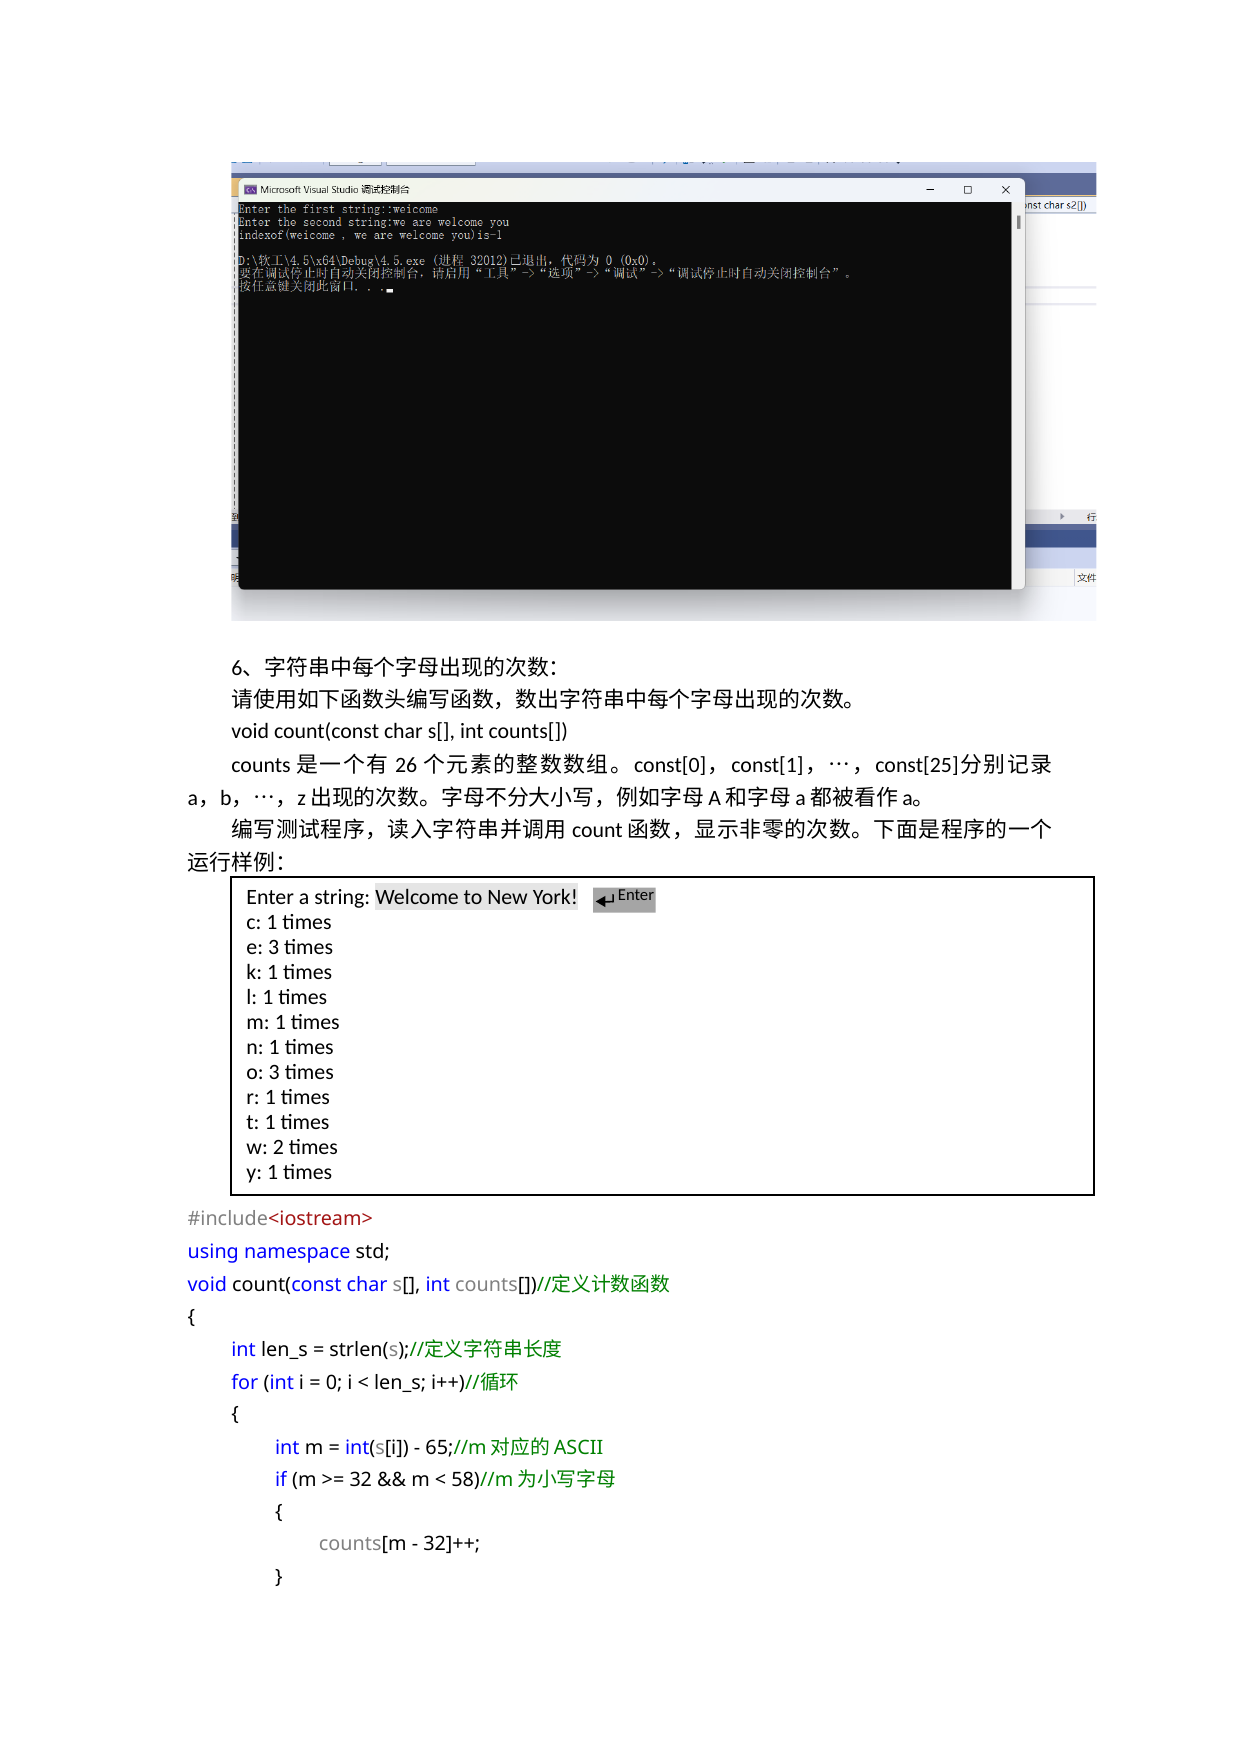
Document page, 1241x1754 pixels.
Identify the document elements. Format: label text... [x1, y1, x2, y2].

text { [187, 1299, 1053, 1332]
text for (int i = 0; i < len_s; i++)//循环 [187, 1364, 1053, 1397]
text counts是一个有26个元素的整数数组。const[0]，const[1]，…，const[25]分别记录a，b，…，z出现的次数。字母不分大小写，例如字母A和字母a都被看作a。 [187, 747, 1053, 812]
text 6、字符串中每个字母出现的次数： [187, 649, 1053, 682]
text void count(const char s[], int counts[])//定义计数函数 [187, 1267, 1053, 1299]
text counts[m - 32]++; [187, 1527, 1053, 1559]
picture [231, 162, 1097, 621]
text 编写测试程序，读入字符串并调用count函数，显示非零的次数。下面是程序的一个运行样例： [187, 812, 1053, 877]
text #include<iostream> [187, 1202, 1053, 1234]
text using namespace std; [187, 1234, 1053, 1267]
text { [187, 1494, 1053, 1527]
text int m = int(s[i]) - 65;//m对应的ASCII [187, 1429, 1053, 1462]
text } [187, 1559, 1053, 1592]
text if (m >= 32 && m < 58)//m为小写字母 [187, 1462, 1053, 1494]
text void count(const char s[], int counts[]) [187, 714, 1053, 747]
text 请使用如下函数头编写函数，数出字符串中每个字母出现的次数。 [187, 682, 1053, 714]
text int len_s = strlen(s);//定义字符串长度 [187, 1332, 1053, 1364]
text { [187, 1397, 1053, 1429]
